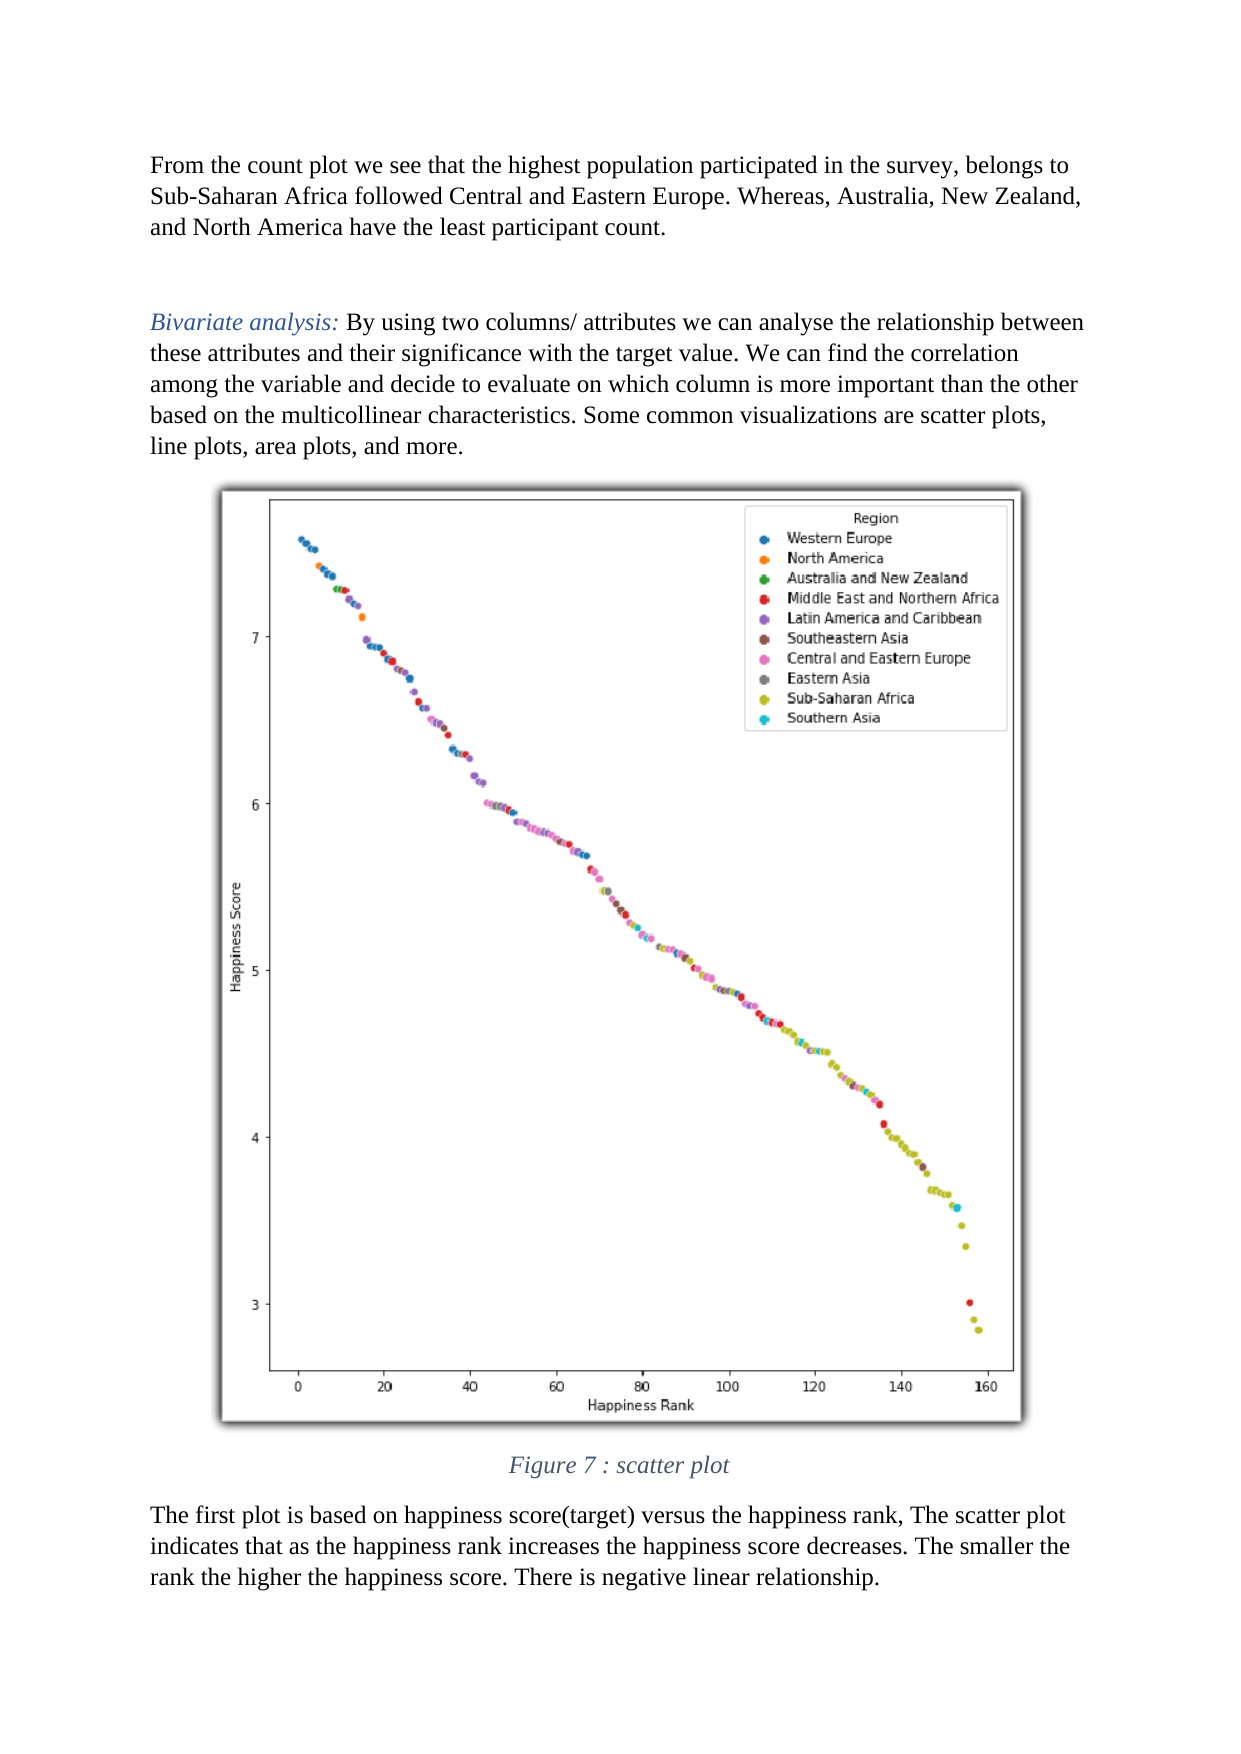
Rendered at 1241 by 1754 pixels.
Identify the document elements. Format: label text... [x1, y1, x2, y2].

text Figure 7 : scatter plot [150, 1451, 1090, 1479]
text Bivariate analysis: By using two columns/ attributes we can analyse the relationship between these attributes and their significance with the target value. We can find the correlation among the variable and decide to evaluate on which column is more important than the other based on the multicollinear characteristics. Some common visualizations are scatter plots, line plots, area plots, and more. [150, 307, 1090, 459]
picture [226, 495, 1017, 1417]
text From the count plot we see that the highest population participated in the survey, belongs to Sub-Saharan Africa followed Central and Eastern Europe. Whereas, Australia, New Zealand, and North America have the least participant count. [150, 150, 1090, 241]
text The first plot is based on happiness score(target) versus the happiness rank, The scatter plot indicates that as the happiness rank increases the happiness score decreases. The smaller the rank the higher the happiness score. There is negative linear relationship. [150, 1500, 1090, 1591]
